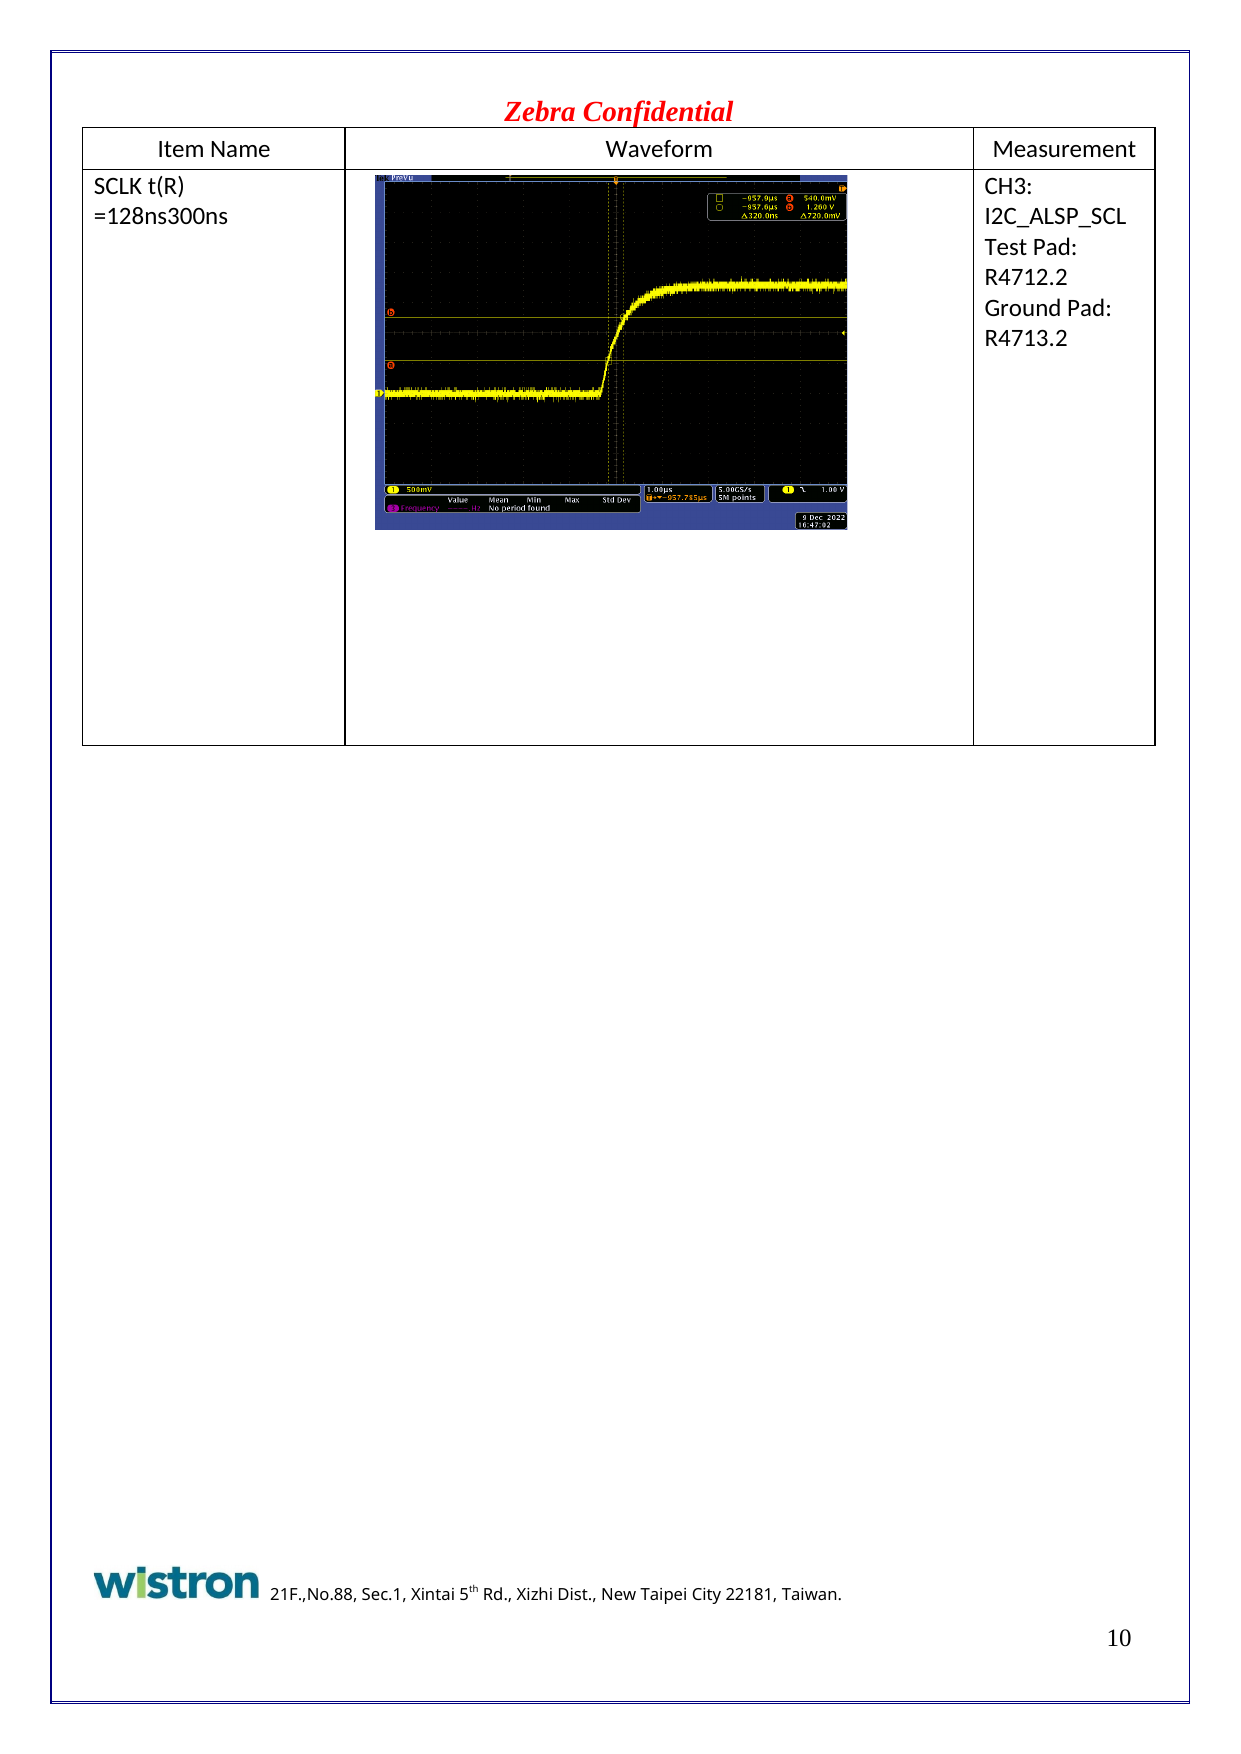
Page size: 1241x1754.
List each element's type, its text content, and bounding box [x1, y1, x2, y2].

picture [375, 175, 848, 530]
picture [93, 1565, 259, 1600]
table_cell CH3: I2C_ALSP_SCL Test Pad: R4712.2 Ground Pad: R4713.2 [974, 170, 1154, 745]
table_header Measurement [974, 128, 1154, 169]
table_header Waveform [346, 128, 973, 169]
table_cell [346, 170, 973, 745]
table_cell SCLK t(R) =128ns300ns [83, 170, 344, 745]
table_header Item Name [83, 128, 344, 169]
